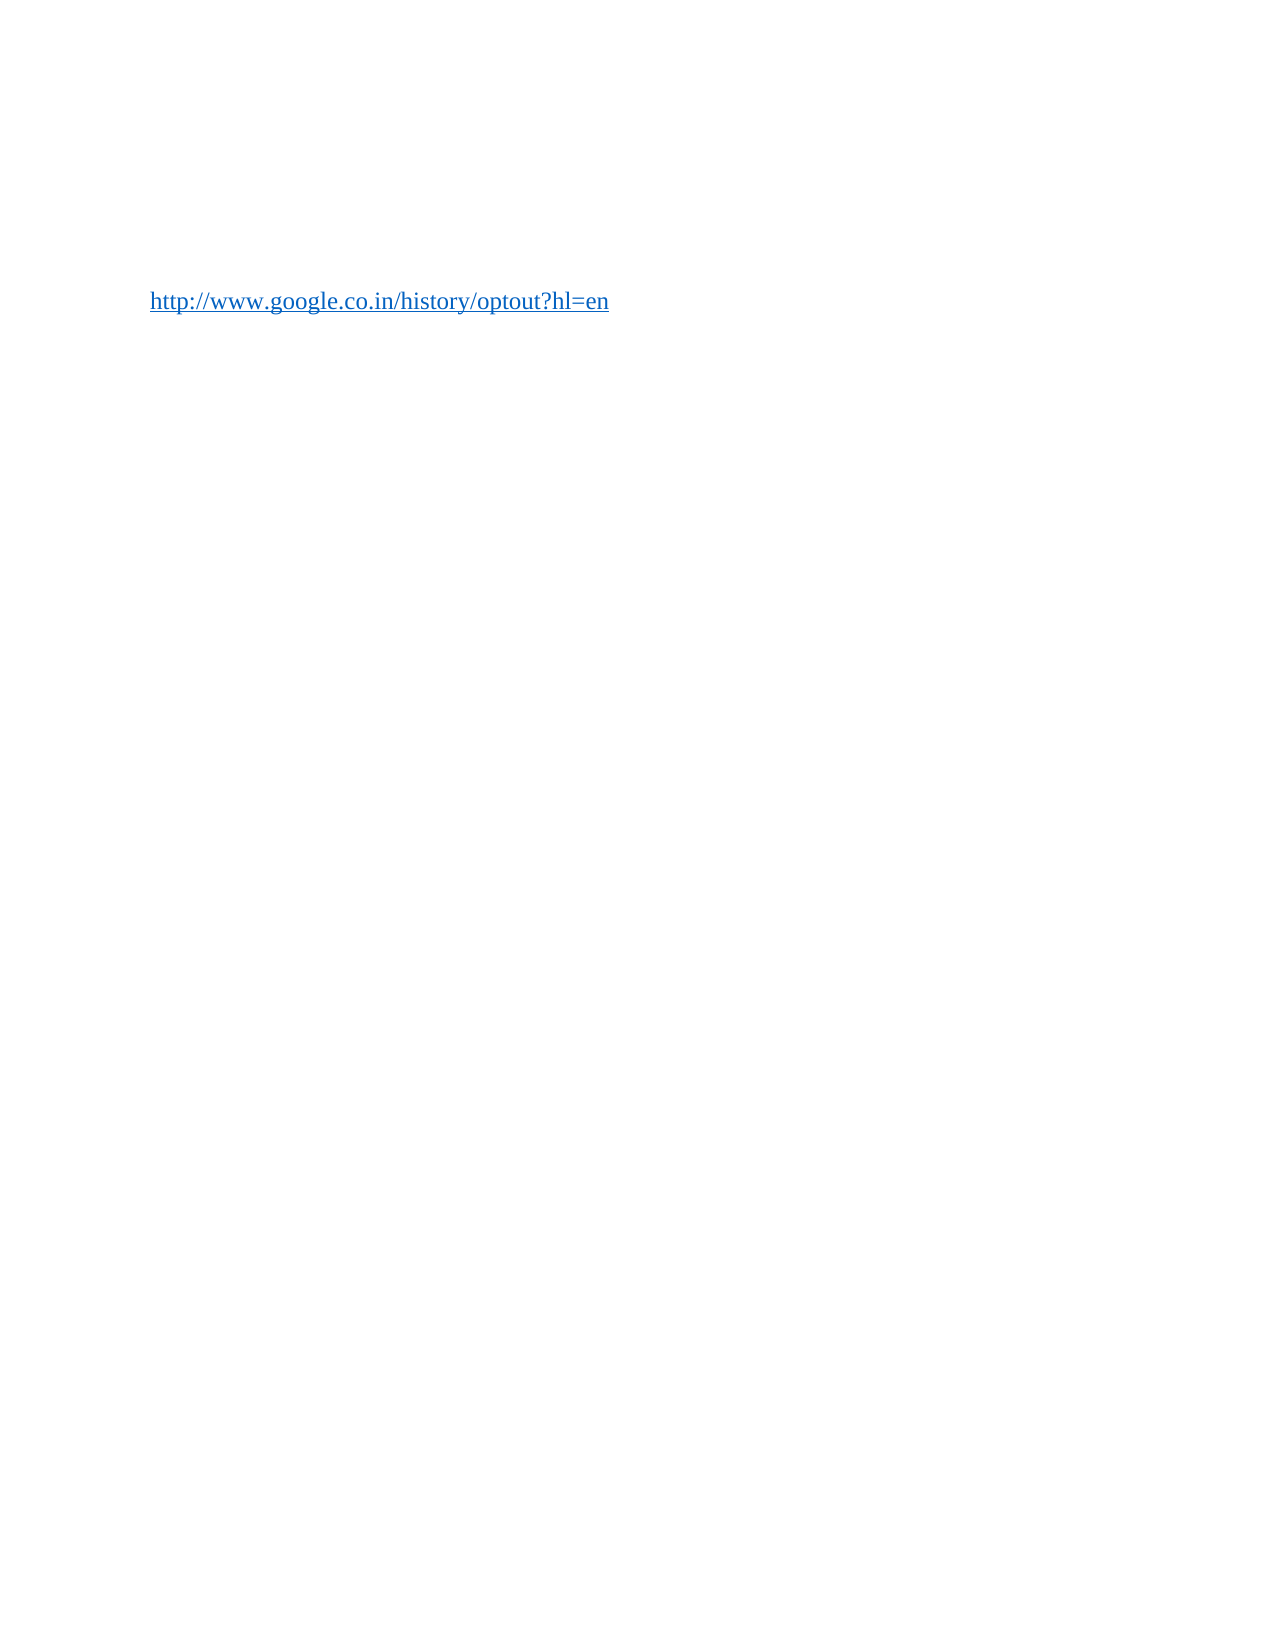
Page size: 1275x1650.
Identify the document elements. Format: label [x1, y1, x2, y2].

text [150, 286, 799, 314]
